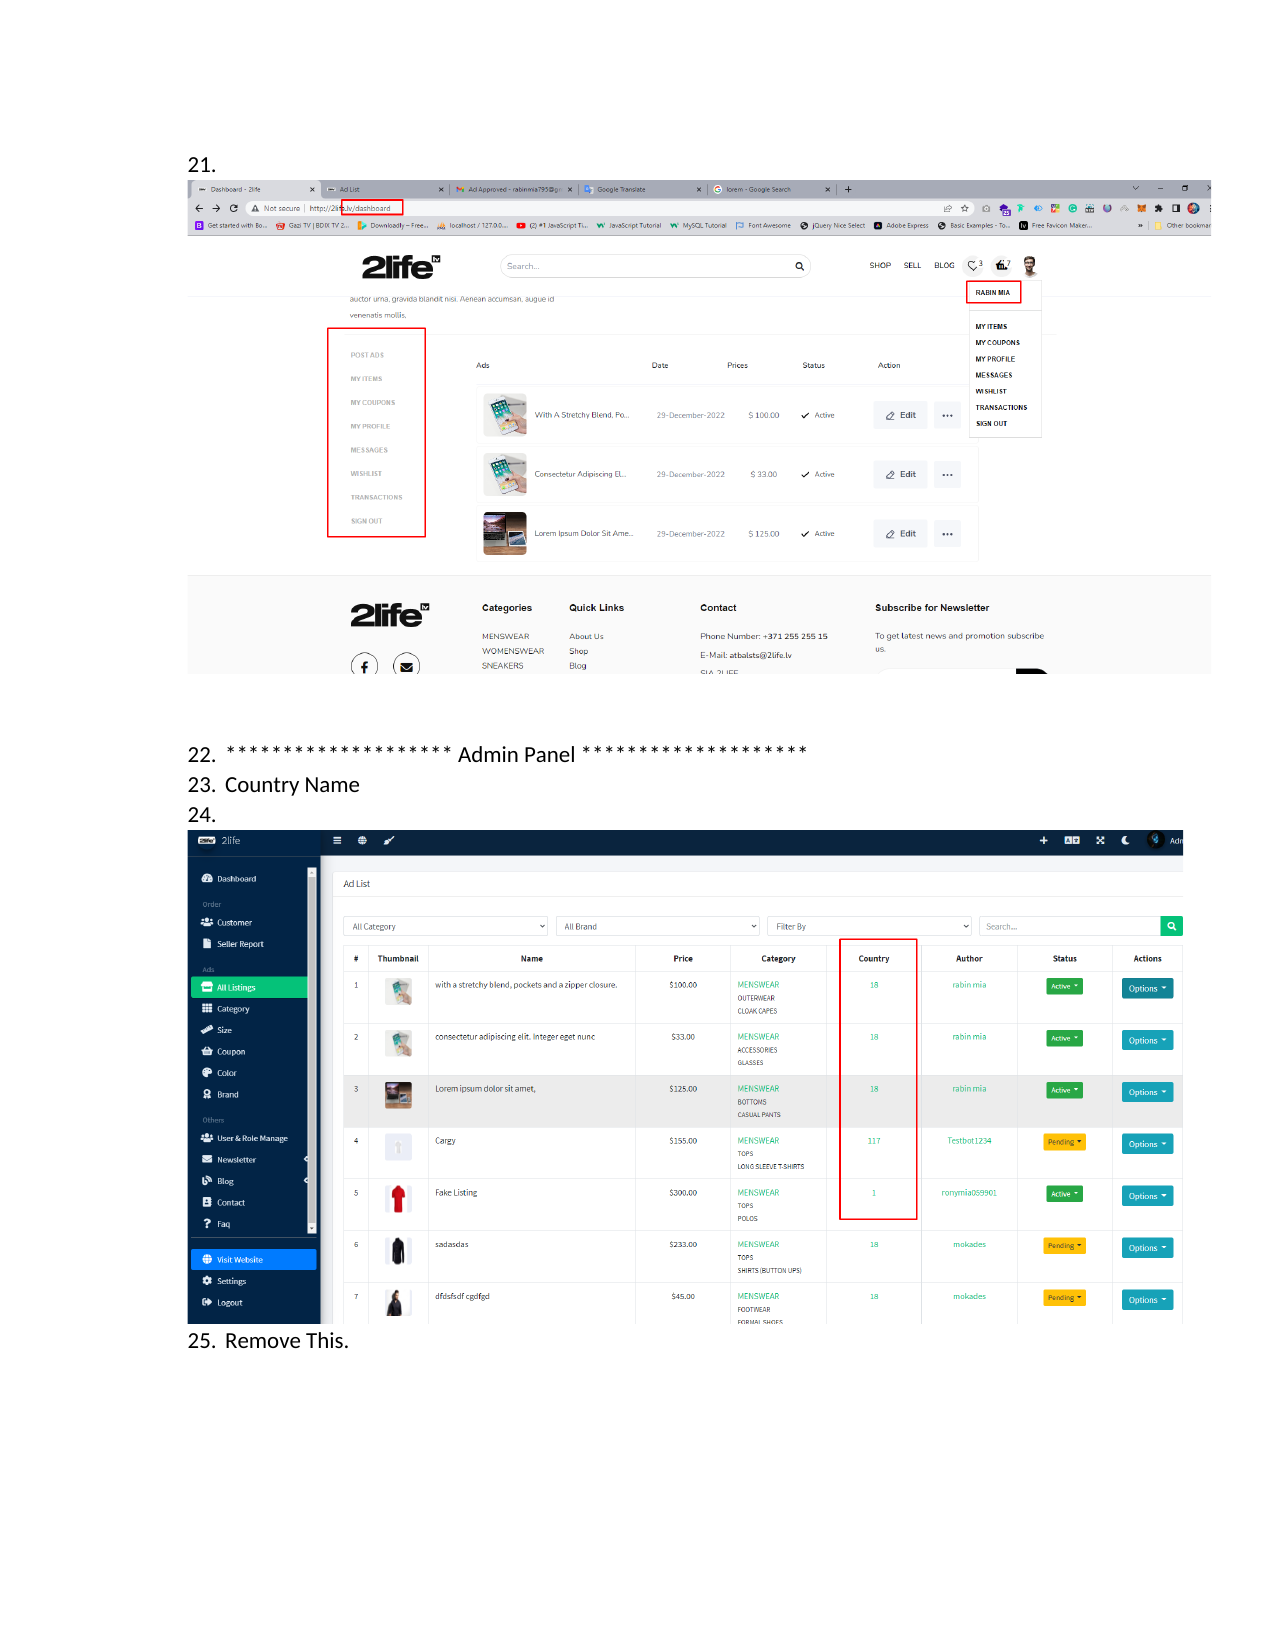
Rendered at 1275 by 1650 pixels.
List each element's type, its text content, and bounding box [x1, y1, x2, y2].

picture [187, 180, 1212, 674]
list Country Name [187, 770, 1125, 798]
picture [187, 830, 1184, 1324]
list ******************** Admin Panel ******************** [187, 740, 1125, 768]
list Remove This. [187, 1326, 1125, 1354]
